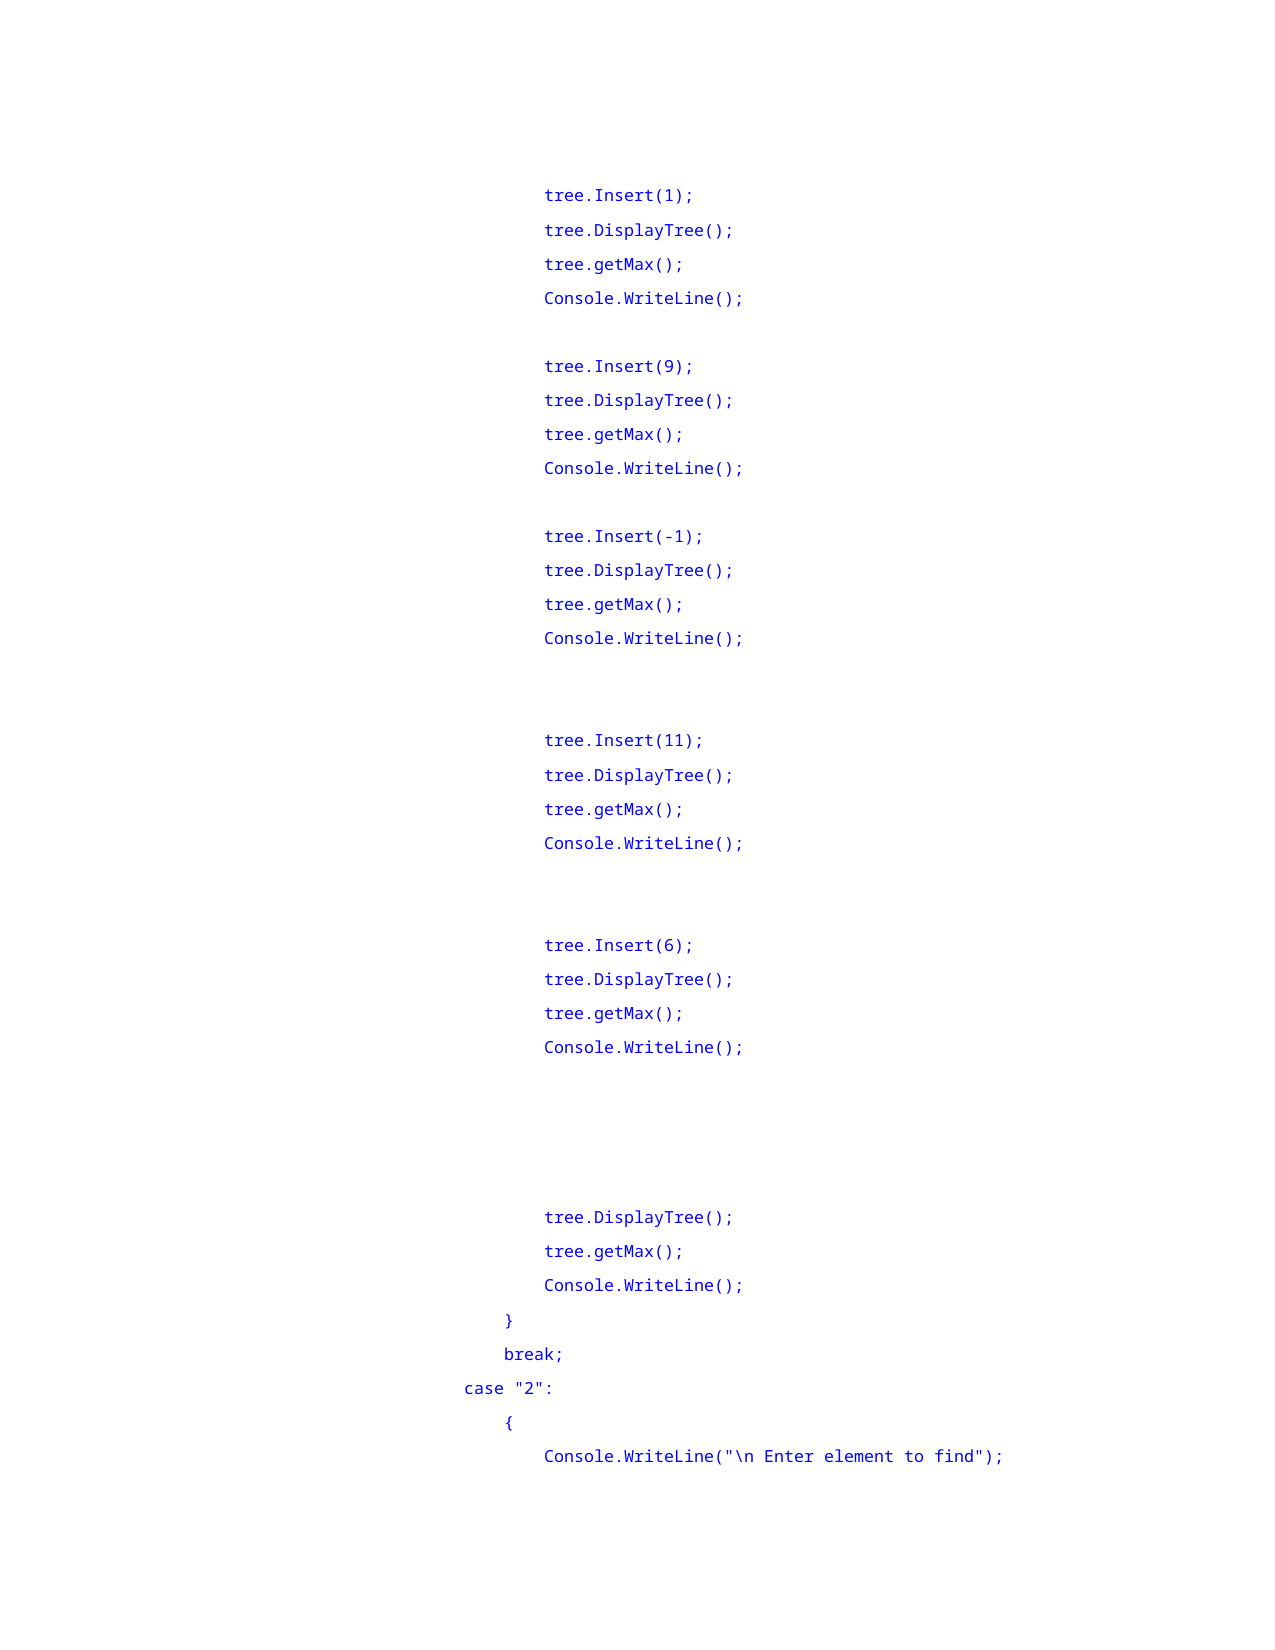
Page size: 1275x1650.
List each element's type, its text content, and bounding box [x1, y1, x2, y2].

text case "2": [150, 1376, 1125, 1399]
text Console.WriteLine(); [150, 627, 1125, 649]
text Console.WriteLine(); [150, 286, 1125, 309]
text Console.WriteLine(); [150, 1036, 1125, 1058]
text tree.getMax(); [150, 252, 1125, 275]
text tree.getMax(); [150, 1240, 1125, 1263]
text tree.DisplayTree(); [150, 763, 1125, 786]
text { [150, 1410, 1125, 1433]
text Console.WriteLine(); [150, 1274, 1125, 1297]
text tree.DisplayTree(); [150, 1206, 1125, 1229]
text tree.Insert(6); [150, 933, 1125, 956]
text tree.getMax(); [150, 593, 1125, 616]
text tree.DisplayTree(); [150, 388, 1125, 411]
text tree.getMax(); [150, 1002, 1125, 1024]
text Console.WriteLine(); [150, 831, 1125, 854]
text tree.getMax(); [150, 422, 1125, 445]
text tree.Insert(1); [150, 184, 1125, 207]
text tree.getMax(); [150, 797, 1125, 820]
text tree.Insert(-1); [150, 525, 1125, 547]
text } [150, 1308, 1125, 1331]
text break; [150, 1342, 1125, 1365]
text Console.WriteLine(); [150, 457, 1125, 479]
text tree.Insert(9); [150, 354, 1125, 377]
text Console.WriteLine("\n Enter element to find"); [150, 1444, 1125, 1467]
text tree.DisplayTree(); [150, 218, 1125, 241]
text tree.Insert(11); [150, 729, 1125, 752]
text tree.DisplayTree(); [150, 559, 1125, 581]
text tree.DisplayTree(); [150, 967, 1125, 990]
